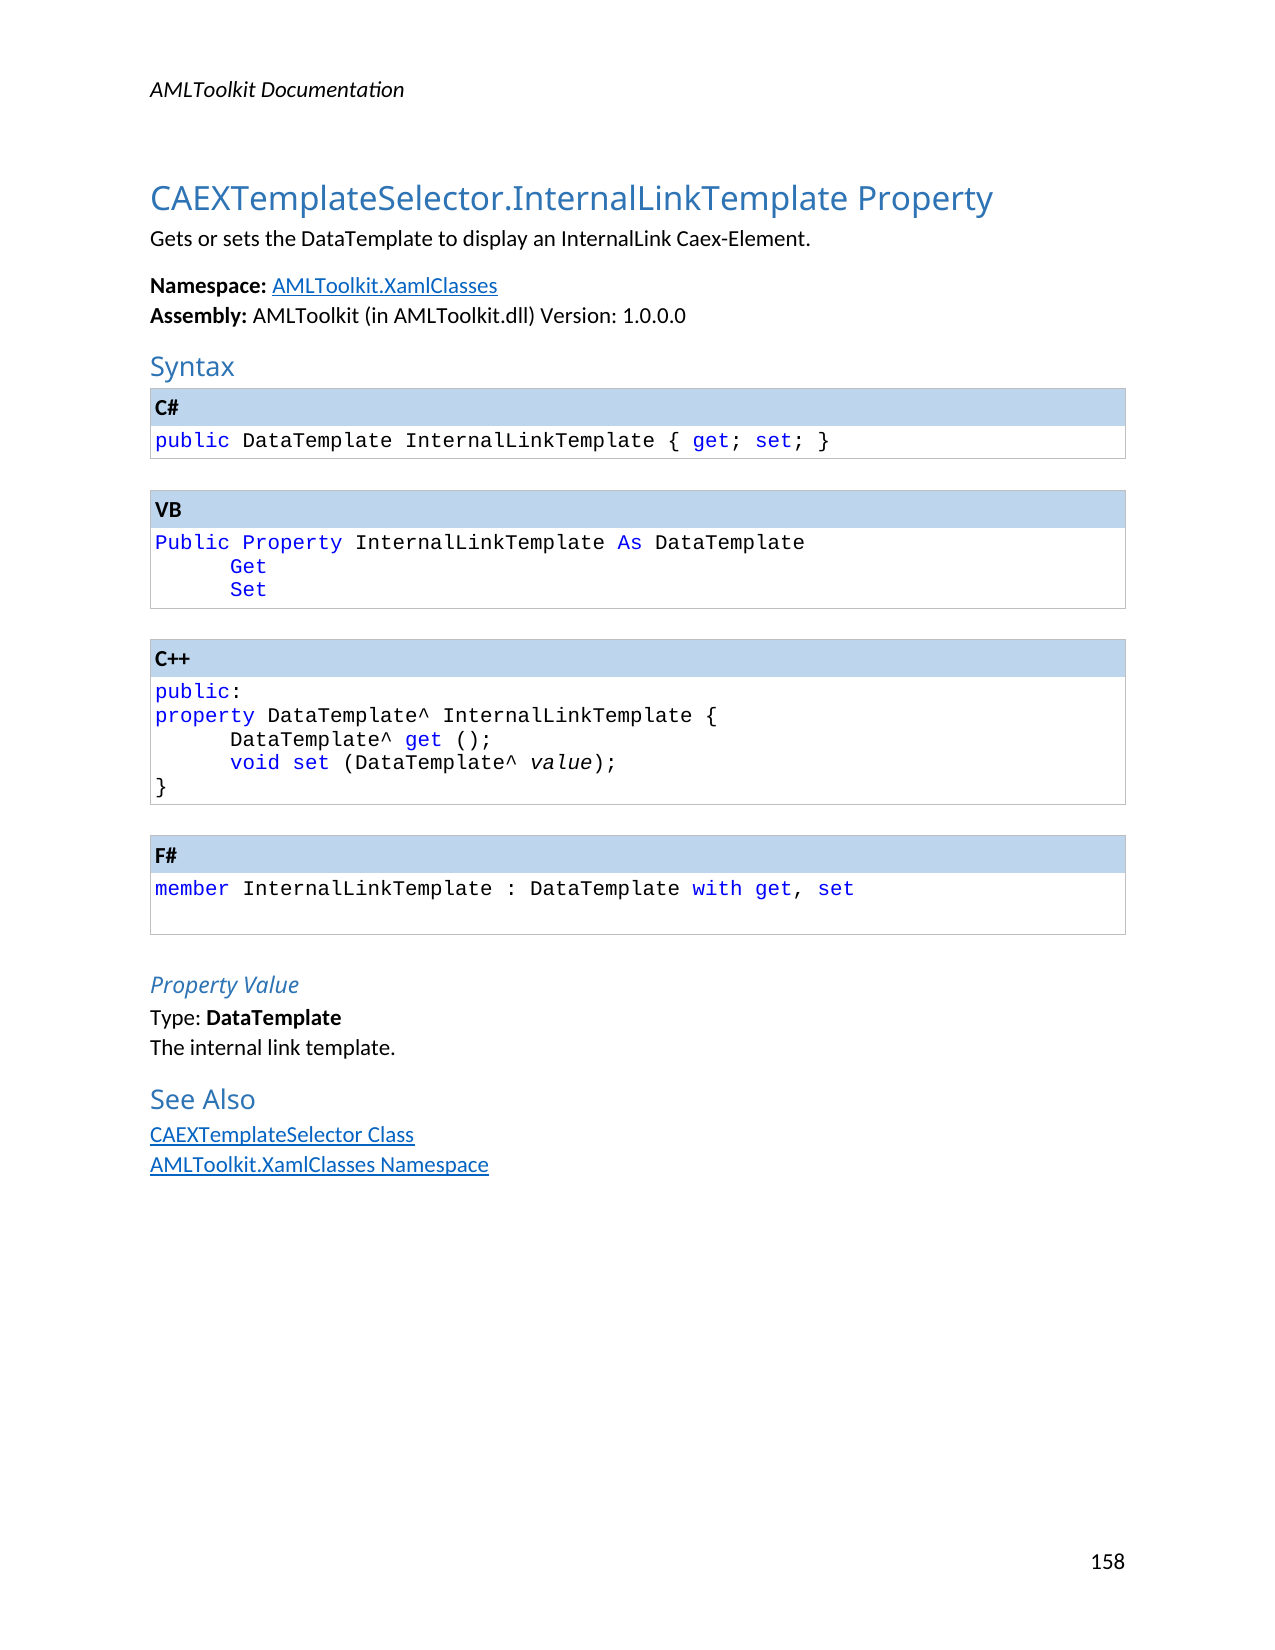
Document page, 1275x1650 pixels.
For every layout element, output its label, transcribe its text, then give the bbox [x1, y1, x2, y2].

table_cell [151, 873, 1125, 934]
text Namespace: AMLToolkit.XamlClassesAssembly: AMLToolkit (in AMLToolkit.dll) Version: 1.0.0.0 [150, 271, 1125, 329]
text Gets or sets the DataTemplate to display an InternalLink Caex-Element. [150, 224, 1125, 252]
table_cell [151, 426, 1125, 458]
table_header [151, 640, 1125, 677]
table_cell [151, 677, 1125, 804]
subtitle CAEXTemplateSelector.InternalLinkTemplate Property [150, 175, 1125, 220]
text Type: DataTemplateThe internal link template. [150, 1003, 1125, 1061]
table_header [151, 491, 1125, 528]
subtitle Property Value [150, 969, 1125, 1001]
subtitle Syntax [150, 348, 1125, 385]
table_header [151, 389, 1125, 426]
subtitle See Also [150, 1080, 1125, 1117]
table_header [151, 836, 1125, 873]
text CAEXTemplateSelector Class [150, 1120, 1125, 1148]
text AMLToolkit.XamlClasses Namespace [150, 1150, 1125, 1178]
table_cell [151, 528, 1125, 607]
